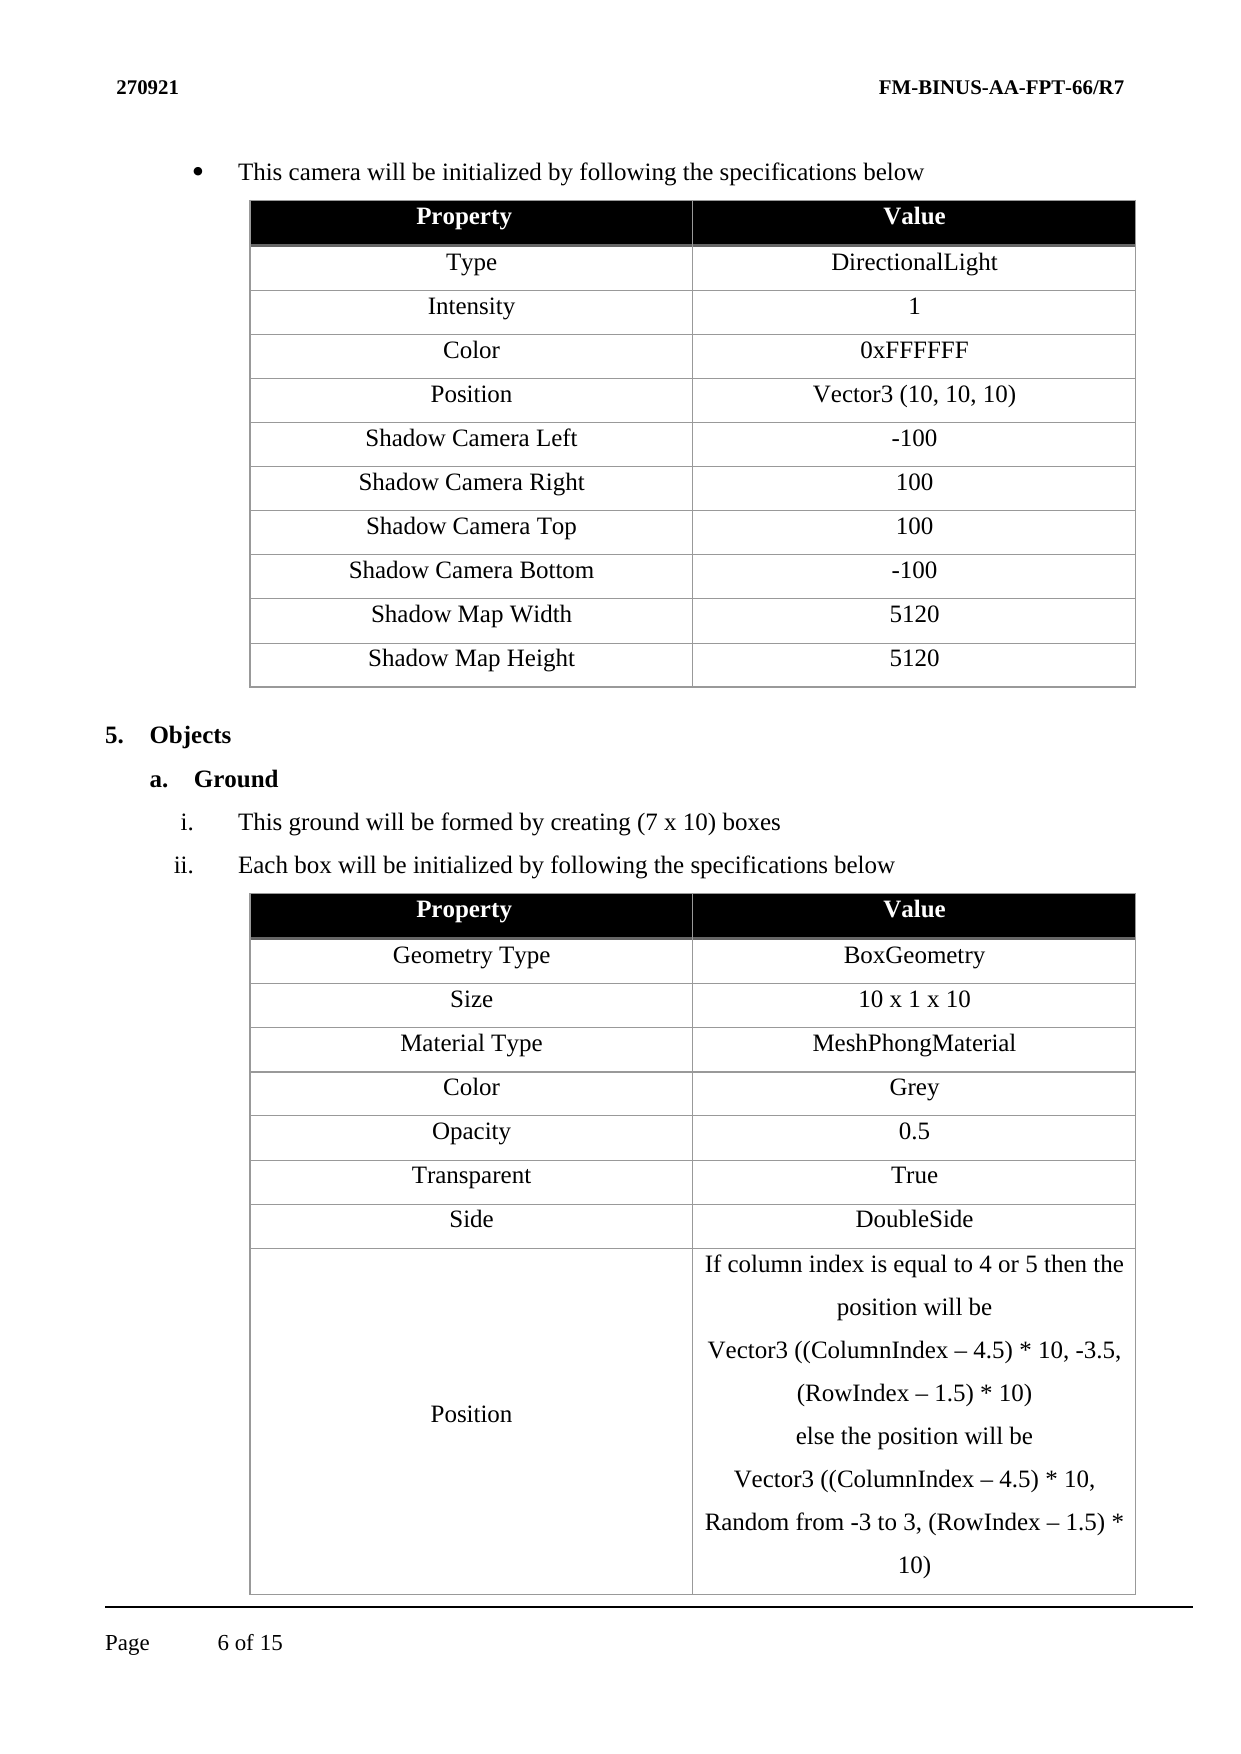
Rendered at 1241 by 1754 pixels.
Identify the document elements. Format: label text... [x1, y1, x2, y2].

table_cell Material Type [251, 1028, 692, 1071]
table_cell Side [251, 1205, 692, 1248]
table_cell DoubleSide [693, 1205, 1135, 1248]
table_cell 100 [693, 467, 1135, 510]
table_cell -100 [693, 423, 1135, 466]
table_header Property [251, 894, 692, 937]
table_header Value [693, 894, 1135, 937]
list This ground will be formed by creating (7 x 10) boxes [194, 807, 1135, 836]
table_cell Size [251, 984, 692, 1027]
table_cell Position [251, 1249, 692, 1593]
table_cell MeshPhongMaterial [693, 1028, 1135, 1071]
table_cell 0xFFFFFF [693, 335, 1135, 378]
table_cell Color [251, 1073, 692, 1115]
table_header Value [693, 201, 1135, 244]
table_cell If column index is equal to 4 or 5 then the position will be Vector3 ((ColumnIndex – 4.5) * 10, -3.5, (RowIndex – 1.5) * 10) else the position will be Vector3 ((ColumnIndex – 4.5) * 10, Random from -3 to 3, (RowIndex – 1.5) * 10) [693, 1249, 1135, 1593]
table_cell Opacity [251, 1116, 692, 1159]
table_cell Position [251, 379, 692, 422]
table_cell Transparent [251, 1161, 692, 1203]
table_cell Type [251, 247, 692, 290]
table_cell Grey [693, 1073, 1135, 1115]
table_cell BoxGeometry [693, 940, 1135, 983]
table_cell Color [251, 335, 692, 378]
table_cell 100 [693, 511, 1135, 554]
table_cell Geometry Type [251, 940, 692, 983]
table_cell Shadow Camera Top [251, 511, 692, 554]
table_cell Shadow Camera Left [251, 423, 692, 466]
table_cell True [693, 1161, 1135, 1203]
table_cell Shadow Camera Bottom [251, 555, 692, 598]
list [194, 157, 1135, 185]
table_cell 5120 [693, 599, 1135, 642]
list Objects [105, 721, 1135, 749]
table_cell Shadow Map Width [251, 599, 692, 642]
list Ground [149, 764, 1135, 792]
table_cell Shadow Camera Right [251, 467, 692, 510]
table_cell DirectionalLight [693, 247, 1135, 290]
table_cell 10 x 1 x 10 [693, 984, 1135, 1027]
table_cell Shadow Map Height [251, 644, 692, 686]
table_cell 1 [693, 291, 1135, 334]
table_cell Vector3 (10, 10, 10) [693, 379, 1135, 422]
table_cell 0.5 [693, 1116, 1135, 1159]
table_cell 5120 [693, 644, 1135, 686]
list Each box will be initialized by following the specifications below [194, 850, 1135, 879]
table_header Property [251, 201, 692, 244]
table_cell -100 [693, 555, 1135, 598]
table_cell Intensity [251, 291, 692, 334]
